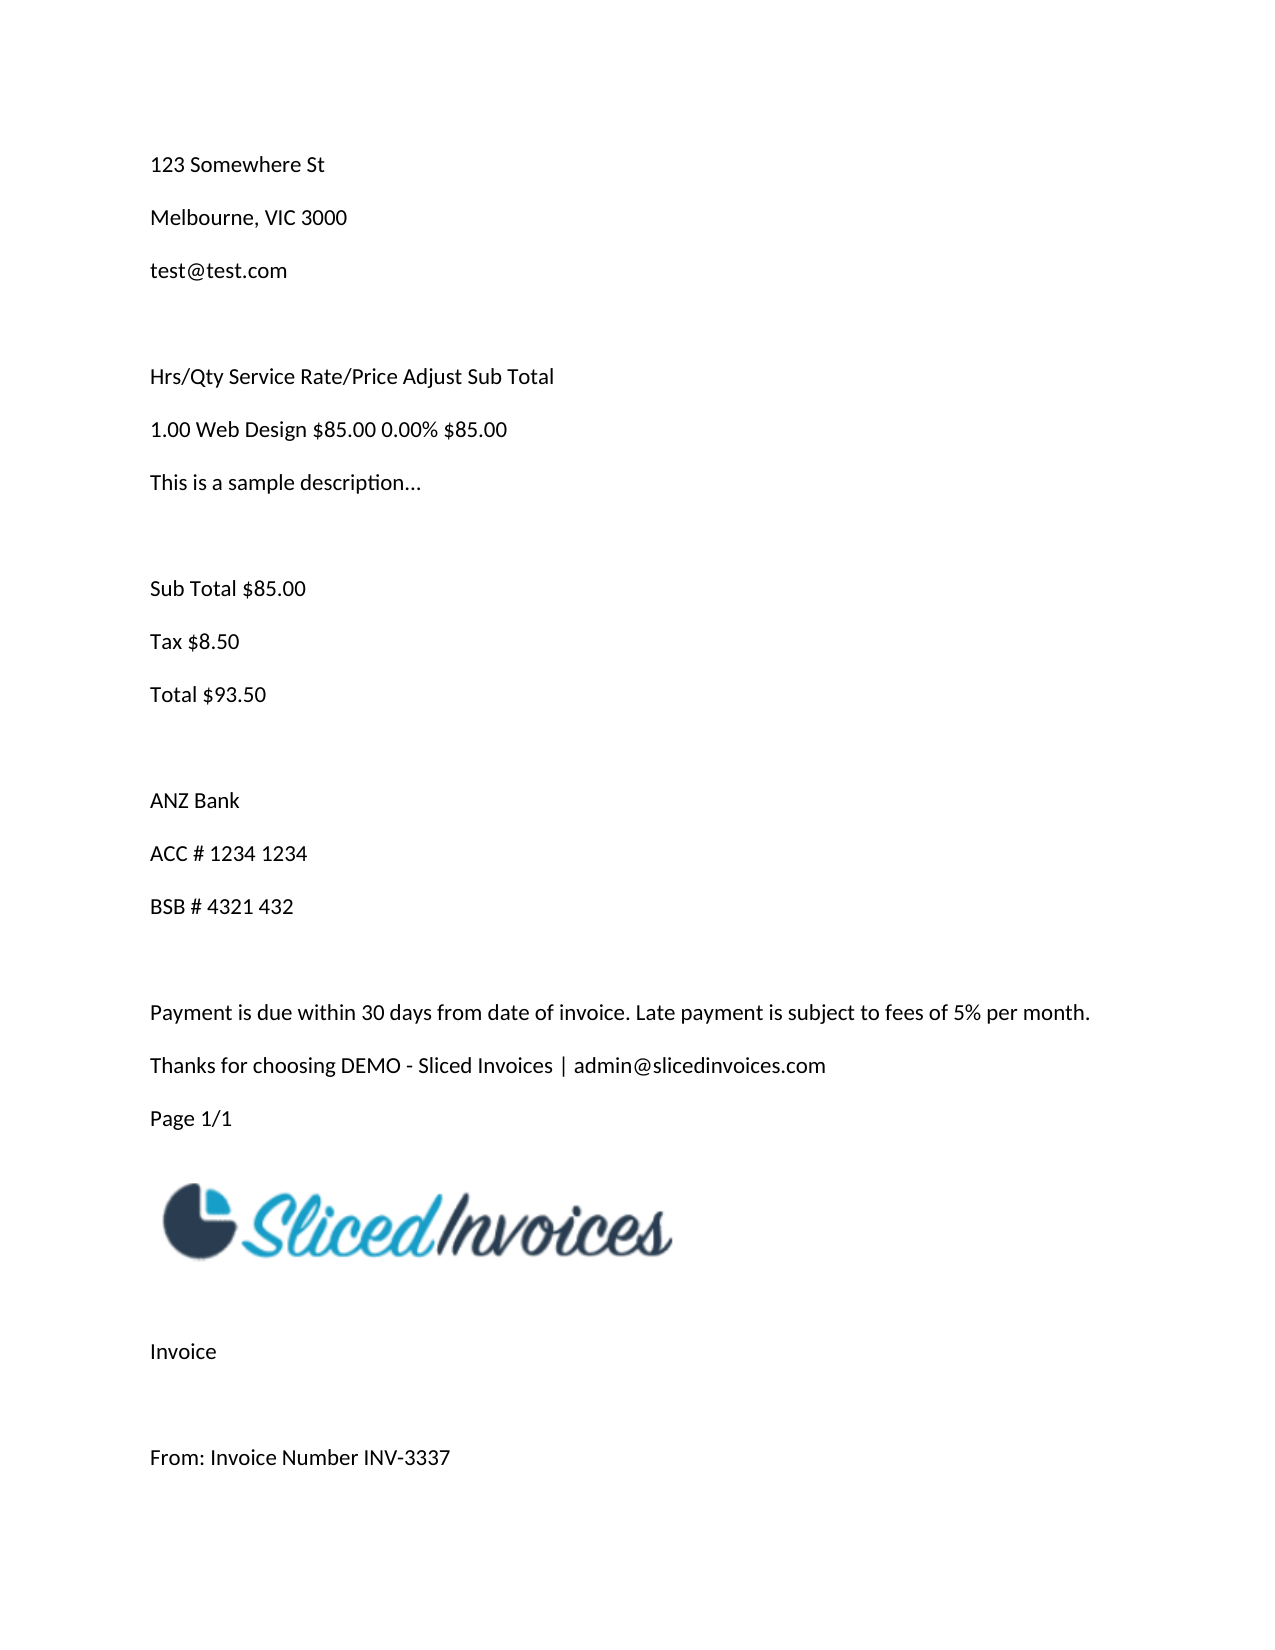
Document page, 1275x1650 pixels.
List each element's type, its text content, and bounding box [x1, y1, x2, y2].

text Hrs/Qty Service Rate/Price Adjust Sub Total [150, 362, 1125, 390]
text Sub Total $85.00 [150, 574, 1125, 602]
picture [150, 1157, 724, 1312]
text Page 1/1 [150, 1104, 1125, 1132]
text Thanks for choosing DEMO - Sliced Invoices | admin@slicedinvoices.com [150, 1051, 1125, 1079]
text 1.00 Web Design $85.00 0.00% $85.00 [150, 415, 1125, 443]
text 123 Somewhere St [150, 150, 1125, 178]
text ACC # 1234 1234 [150, 839, 1125, 867]
text BSB # 4321 432 [150, 892, 1125, 920]
text test@test.com [150, 256, 1125, 284]
text From: Invoice Number INV-3337 [150, 1443, 1125, 1471]
text ANZ Bank [150, 786, 1125, 814]
text This is a sample description... [150, 468, 1125, 496]
text Tax $8.50 [150, 627, 1125, 655]
text Invoice [150, 1337, 1125, 1365]
text Payment is due within 30 days from date of invoice. Late payment is subject to fees of 5% per month. [150, 998, 1125, 1026]
text Melbourne, VIC 3000 [150, 203, 1125, 231]
text Total $93.50 [150, 680, 1125, 708]
